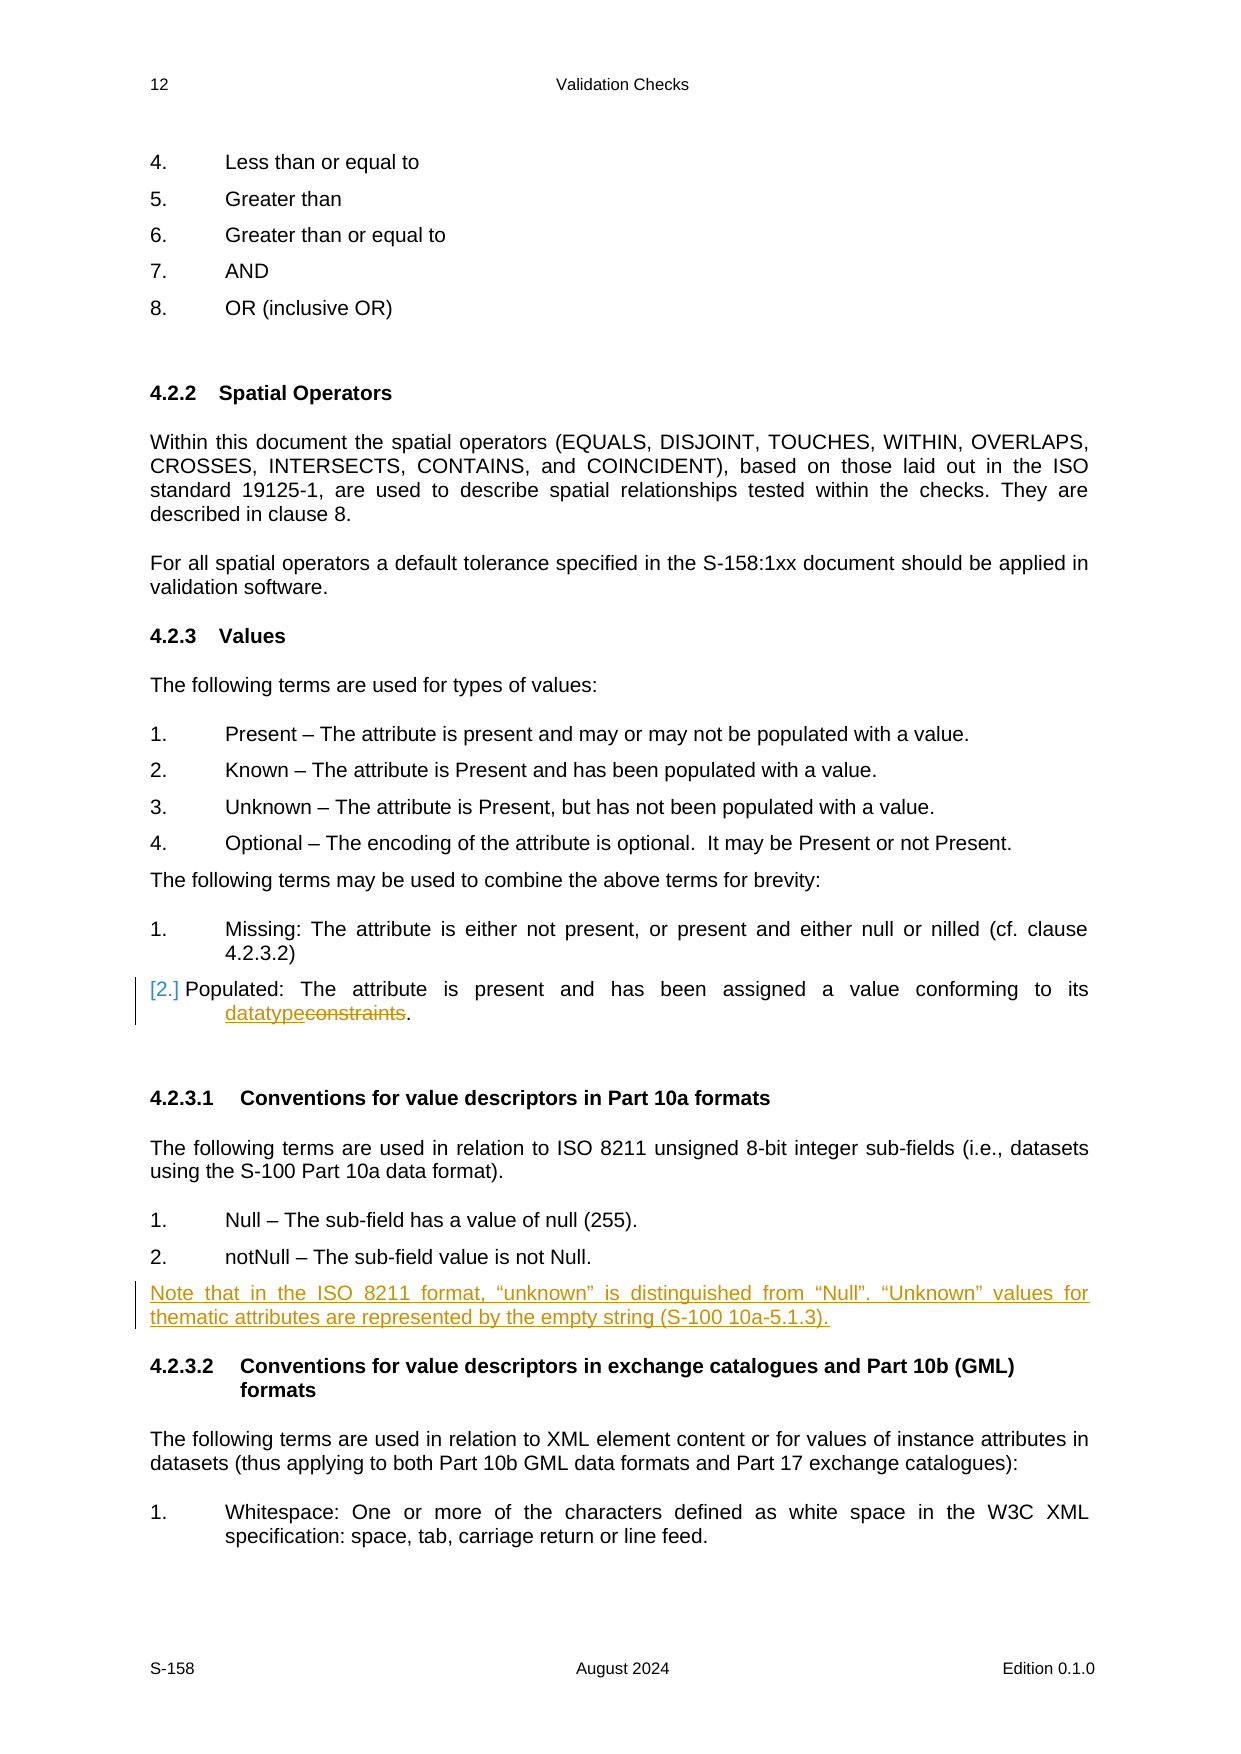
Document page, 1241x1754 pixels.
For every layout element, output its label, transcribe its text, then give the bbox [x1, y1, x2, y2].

list Greater than [150, 186, 1090, 210]
list notNull – The sub-field value is not Null. [150, 1245, 1090, 1269]
text The following terms may be used to combine the above terms for brevity: [150, 868, 1090, 892]
subtitle Conventions for value descriptors in Part 10a formats [150, 1086, 1090, 1110]
text The following terms are used in relation to ISO 8211 unsigned 8-bit integer sub-fields (i.e., datasets using the S-100 Part 10a data format). [150, 1135, 1090, 1183]
list Known – The attribute is Present and has been populated with a value. [150, 758, 1090, 782]
text The following terms are used in relation to XML element content or for values of instance attributes in datasets (thus applying to both Part 10b GML data formats and Part 17 exchange catalogues): [150, 1427, 1090, 1475]
list Null – The sub-field has a value of null (255). [150, 1208, 1090, 1232]
list Less than or equal to [150, 150, 1090, 174]
list Missing: The attribute is either not present, or present and either null or nilled (cf. clause 4.2.3.2) [150, 917, 1090, 964]
list OR (inclusive OR) [150, 296, 1090, 320]
text The following terms are used for types of values: [150, 673, 1090, 697]
list Greater than or equal to [150, 223, 1090, 247]
text For all spatial operators a default tolerance specified in the S-158:1xx document should be applied in validation software. [150, 551, 1090, 599]
list Optional – The encoding of the attribute is optional. It may be Present or not Present. [150, 831, 1090, 855]
list AND [150, 259, 1090, 283]
list Present – The attribute is present and may or may not be populated with a value. [150, 722, 1090, 746]
list Whitespace: One or more of the characters defined as white space in the W3C XML specification: space, tab, carriage return or line feed. [150, 1500, 1090, 1548]
subtitle Conventions for value descriptors in exchange catalogues and Part 10b (GML) formats [150, 1354, 1090, 1402]
subtitle Values [150, 624, 1090, 648]
text Within this document the spatial operators (EQUALS, DISJOINT, TOUCHES, WITHIN, OVERLAPS, CROSSES, INTERSECTS, CONTAINS, and COINCIDENT), based on those laid out in the ISO standard 19125-1, are used to describe spatial relationships tested within the checks. They are described in clause 8. [150, 430, 1090, 526]
list Populated: The attribute is present and has been assigned a value conforming to its . [150, 977, 1090, 1025]
subtitle Spatial Operators [150, 381, 1090, 405]
list Unknown – The attribute is Present, but has not been populated with a value. [150, 795, 1090, 819]
